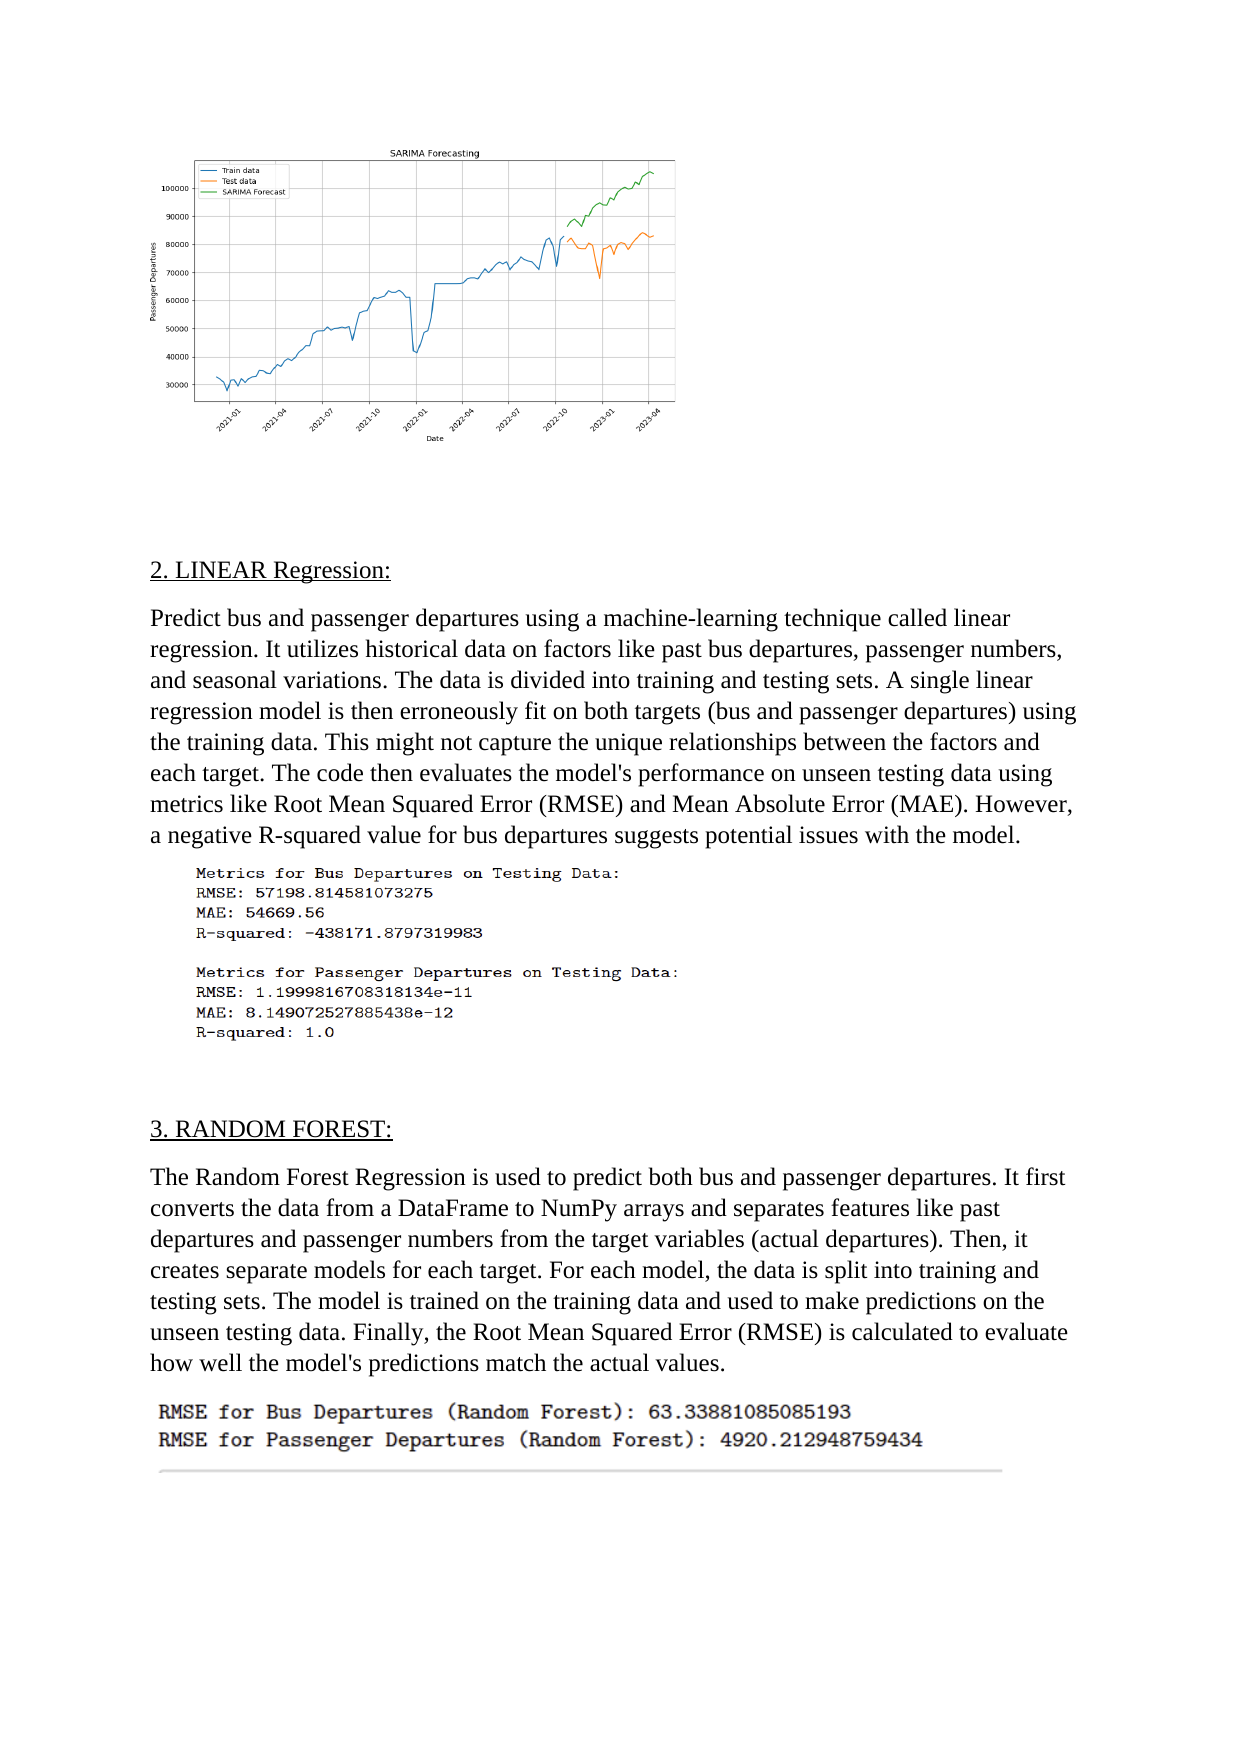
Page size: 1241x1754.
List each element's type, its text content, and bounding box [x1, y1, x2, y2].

text 3. RANDOM FOREST: [150, 1114, 1090, 1143]
text 2. LINEAR Regression: [150, 555, 1090, 584]
picture [150, 867, 984, 1048]
text The Random Forest Regression is used to predict both bus and passenger departures. It first converts the data from a DataFrame to NumPy arrays and separates features like past departures and passenger numbers from the target variables (actual departures). Then, it creates separate models for each target. For each model, the data is split into training and testing sets. The model is trained on the training data and used to make predictions on the unseen testing data. Finally, the Root Mean Squared Error (RMSE) is calculated to evaluate how well the model's predictions match the actual values. [150, 1162, 1090, 1377]
text Predict bus and passenger departures using a machine-learning technique called linear regression. It utilizes historical data on factors like past bus departures, passenger numbers, and seasonal variations. The data is divided into training and testing sets. A single linear regression model is then erroneously fit on both targets (bus and passenger departures) using the training data. This might not capture the unique relationships between the factors and each target. The code then evaluates the model's performance on unseen testing data using metrics like Root Mean Squared Error (RMSE) and Mean Absolute Error (MAE). However, a negative R-squared value for bus departures suggests potential issues with the model. [150, 603, 1090, 849]
picture [150, 1396, 1003, 1473]
picture [150, 150, 675, 441]
